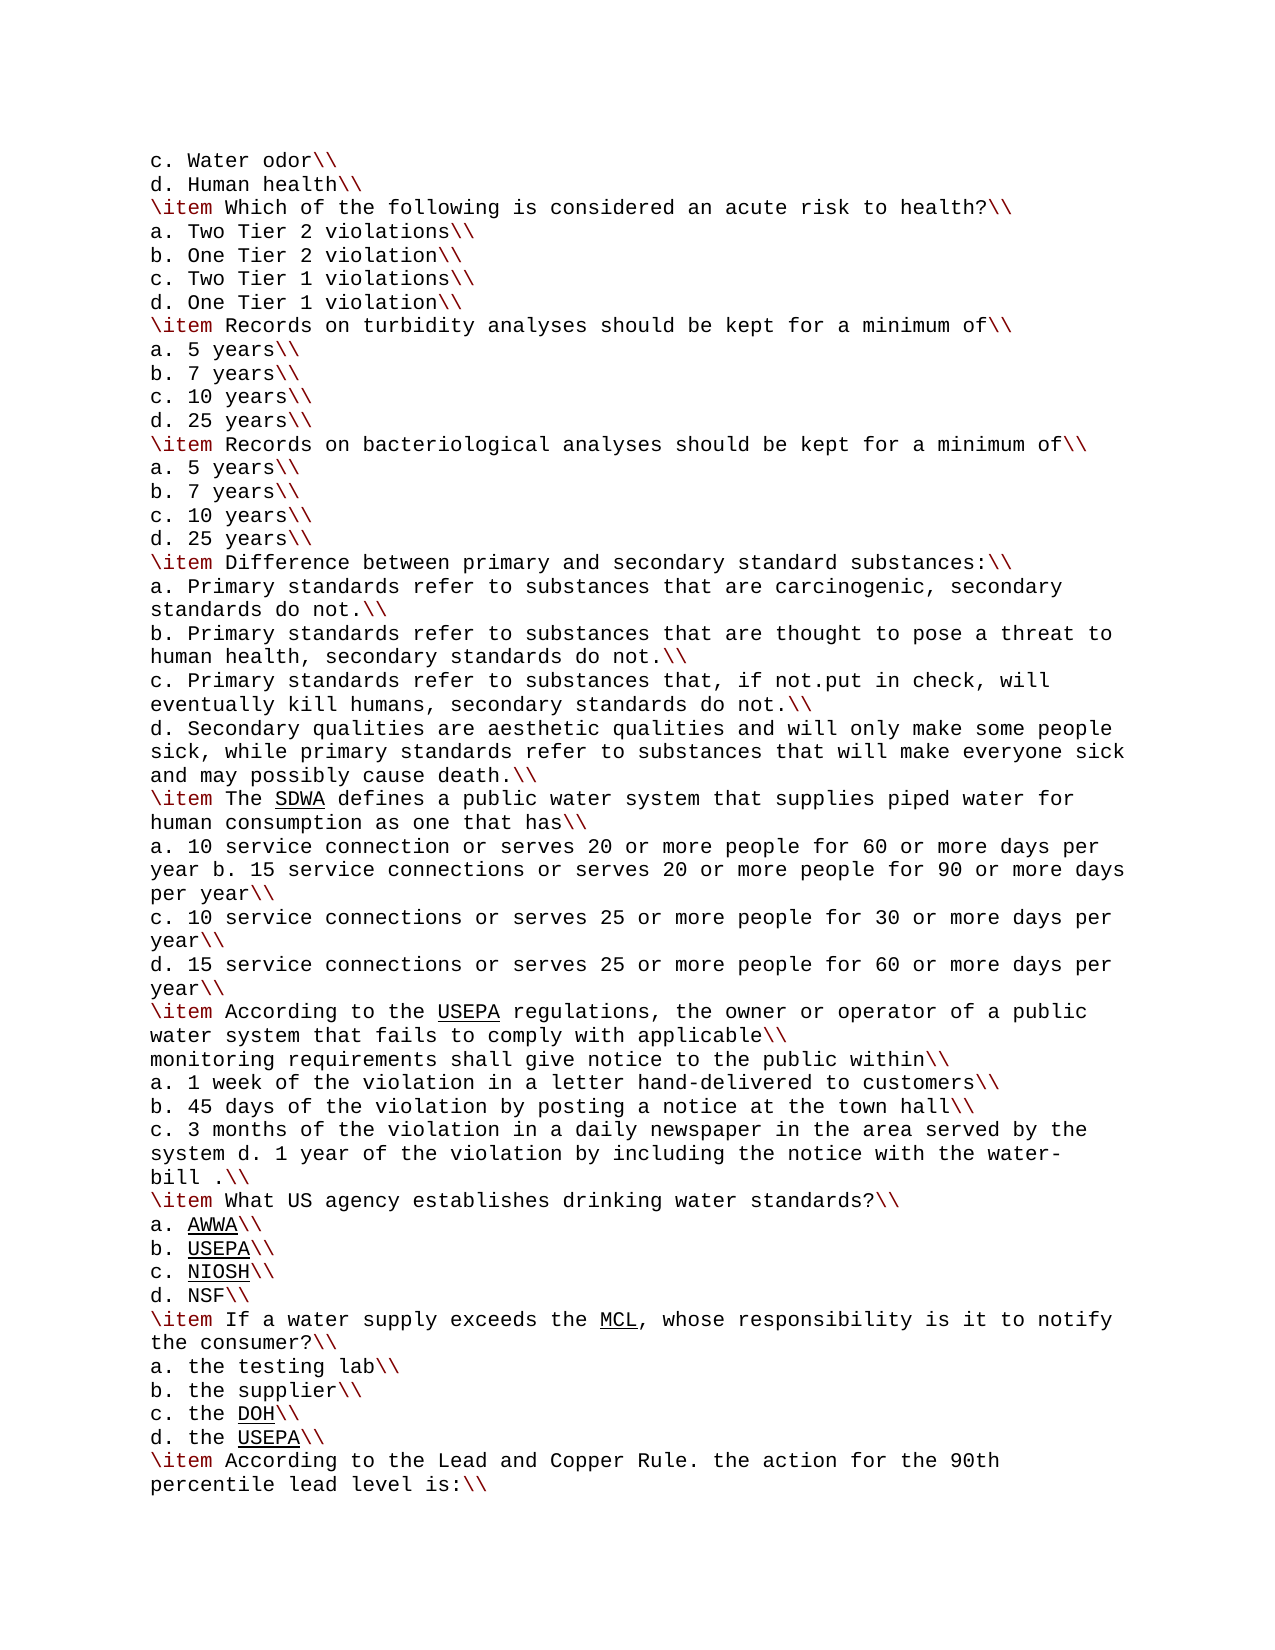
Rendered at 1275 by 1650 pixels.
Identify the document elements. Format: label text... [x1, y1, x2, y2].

text b. One Tier 2 violation\\ [150, 244, 1125, 268]
text \item The SDWA defines a public water system that supplies piped water for human consumption as one that has\\ [150, 788, 1125, 836]
text c. NIOSH\\ [150, 1261, 1125, 1285]
text c. Two Tier 1 violations\\ [150, 268, 1125, 292]
text a. 1 week of the violation in a letter hand-delivered to customers\\ [150, 1072, 1125, 1096]
text monitoring requirements shall give notice to the public within\\ [150, 1048, 1125, 1072]
text d. 25 years\\ [150, 528, 1125, 552]
text c. Primary standards refer to substances that, if not.put in check, will eventually kill humans, secondary standards do not.\\ [150, 670, 1125, 717]
text d. Human health\\ [150, 174, 1125, 197]
text \item According to the USEPA regulations, the owner or operator of a public water system that fails to comply with applicable\\ [150, 1001, 1125, 1048]
text b. 45 days of the violation by posting a notice at the town hall\\ [150, 1096, 1125, 1119]
text c. 10 years\\ [150, 505, 1125, 528]
text d. Secondary qualities are aesthetic qualities and will only make some people sick, while primary standards refer to substances that will make everyone sick and may possibly cause death.\\ [150, 717, 1125, 788]
text \item Which of the following is considered an acute risk to health?\\ [150, 197, 1125, 221]
text a. AWWA\\ [150, 1214, 1125, 1238]
text b. 7 years\\ [150, 363, 1125, 386]
text \item Records on turbidity analyses should be kept for a minimum of\\ [150, 316, 1125, 339]
text c. the DOH\\ [150, 1403, 1125, 1427]
text \item What US agency establishes drinking water standards?\\ [150, 1190, 1125, 1214]
text a. Two Tier 2 violations\\ [150, 221, 1125, 244]
text d. 25 years\\ [150, 410, 1125, 434]
text b. 7 years\\ [150, 481, 1125, 505]
text \item If a water supply exceeds the MCL, whose responsibility is it to notify the consumer?\\ [150, 1309, 1125, 1356]
text c. 10 service connections or serves 25 or more people for 30 or more days per year\\ [150, 907, 1125, 954]
text d. 15 service connections or serves 25 or more people for 60 or more days per year\\ [150, 954, 1125, 1001]
text \item Difference between primary and secondary standard substances:\\ [150, 552, 1125, 576]
text c. Water odor\\ [150, 150, 1125, 174]
text \item According to the Lead and Copper Rule. the action for the 90th percentile lead level is:\\ [150, 1451, 1125, 1498]
text a. the testing lab\\ [150, 1356, 1125, 1379]
text a. 5 years\\ [150, 339, 1125, 363]
text d. NSF\\ [150, 1285, 1125, 1309]
text \item Records on bacteriological analyses should be kept for a minimum of\\ [150, 434, 1125, 457]
text a. 5 years\\ [150, 457, 1125, 481]
text c. 10 years\\ [150, 386, 1125, 410]
text d. the USEPA\\ [150, 1427, 1125, 1451]
text b. Primary standards refer to substances that are thought to pose a threat to human health, secondary standards do not.\\ [150, 623, 1125, 670]
text b. USEPA\\ [150, 1238, 1125, 1261]
text c. 3 months of the violation in a daily newspaper in the area served by the system d. 1 year of the violation by including the notice with the water-bill .\\ [150, 1119, 1125, 1190]
text a. Primary standards refer to substances that are carcinogenic, secondary standards do not.\\ [150, 576, 1125, 623]
text d. One Tier 1 violation\\ [150, 292, 1125, 316]
text a. 10 service connection or serves 20 or more people for 60 or more days per year b. 15 service connections or serves 20 or more people for 90 or more days per year\\ [150, 836, 1125, 907]
text b. the supplier\\ [150, 1379, 1125, 1403]
